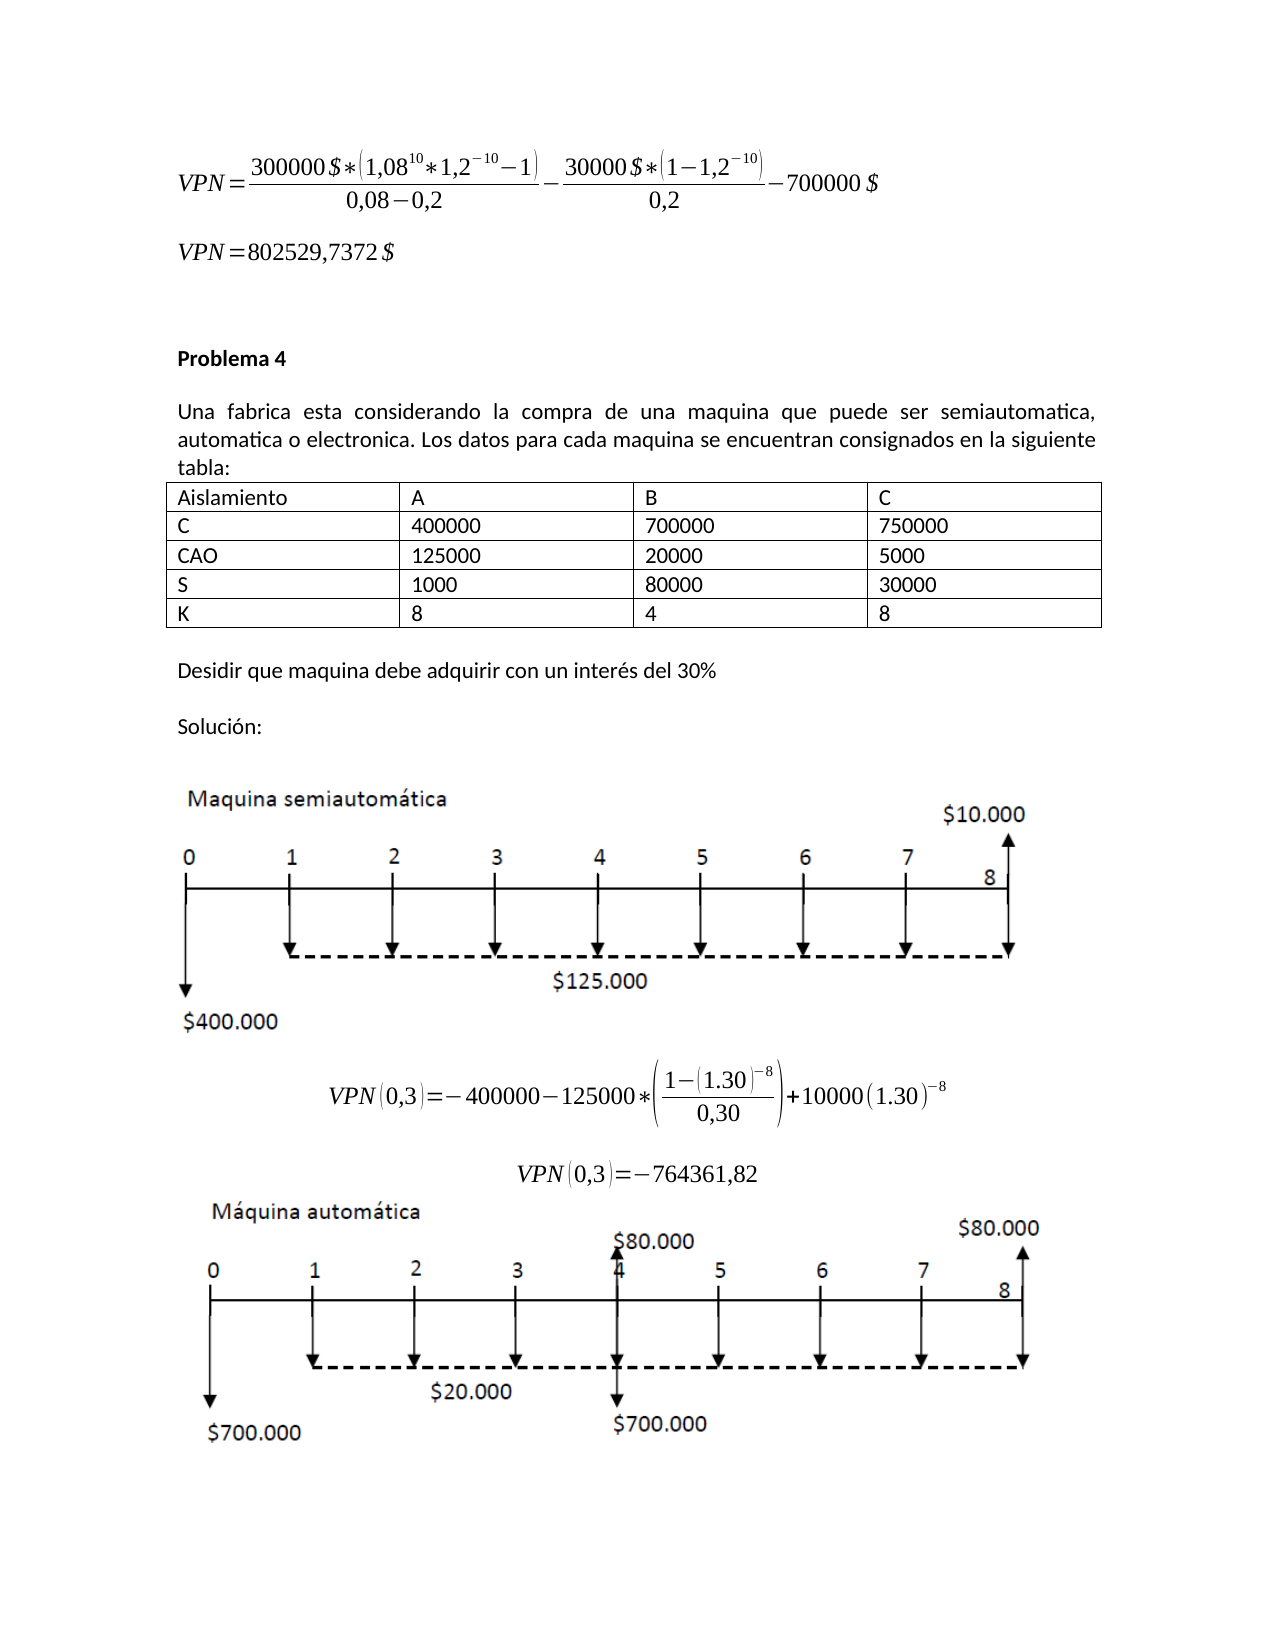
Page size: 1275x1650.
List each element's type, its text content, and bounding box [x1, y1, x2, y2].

table_cell 5000 [868, 541, 1101, 569]
text Una fabrica esta considerando la compra de una maquina que puede ser semiautomatica, automatica o electronica. Los datos para cada maquina se encuentran consignados en la siguiente tabla: [177, 397, 1098, 482]
table_cell 1000 [400, 570, 633, 598]
table_header B [634, 483, 867, 511]
text Desidir que maquina debe adquirir con un interés del 30% [177, 656, 1098, 684]
table_cell CAO [167, 541, 399, 569]
table_cell 8 [868, 599, 1101, 627]
table_cell K [167, 599, 399, 627]
table_cell 80000 [634, 570, 867, 598]
table_cell 4 [634, 599, 867, 627]
table_cell 750000 [868, 512, 1101, 540]
table_cell 20000 [634, 541, 867, 569]
table_cell 30000 [868, 570, 1101, 598]
table_cell 125000 [400, 541, 633, 569]
text Problema 4 [177, 344, 1098, 372]
table_cell C [167, 512, 399, 540]
table_cell 700000 [634, 512, 867, 540]
table_header A [400, 483, 633, 511]
text Solución: [177, 712, 1098, 740]
table_cell 400000 [400, 512, 633, 540]
table_cell 8 [400, 599, 633, 627]
table_cell S [167, 570, 399, 598]
table_header Aislamiento [167, 483, 399, 511]
table_header C [868, 483, 1101, 511]
